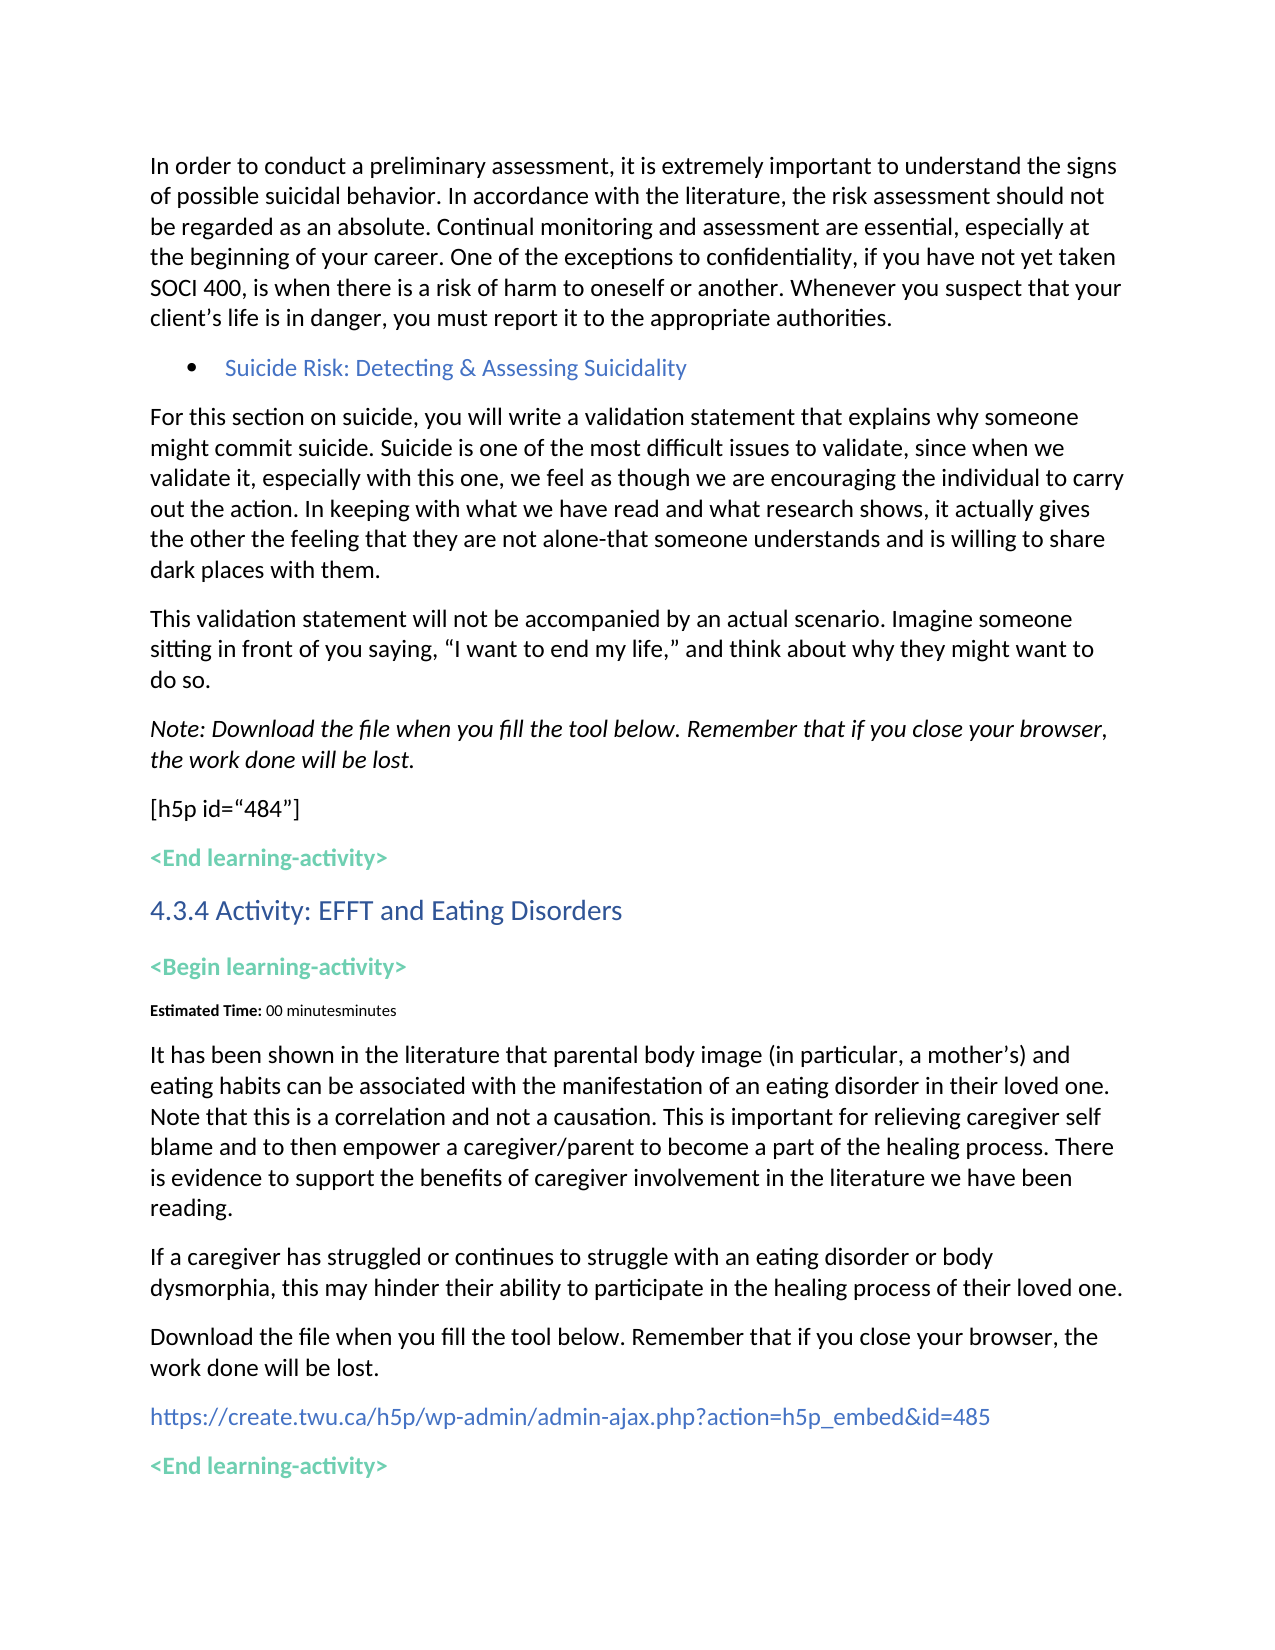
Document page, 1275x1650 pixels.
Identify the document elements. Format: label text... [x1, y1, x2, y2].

text This validation statement will not be accompanied by an actual scenario. Imagine someone sitting in front of you saying, “I want to end my life,” and think about why they might want to do so. [150, 603, 1125, 694]
text For this section on suicide, you will write a validation statement that explains why someone might commit suicide. Suicide is one of the most difficult issues to validate, since when we validate it, especially with this one, we feel as though we are encouraging the individual to carry out the action. In keeping with what we have read and what research shows, it actually gives the other the feeling that they are not alone-that someone understands and is willing to share dark places with them. [150, 401, 1125, 584]
text <End learning-activity> [150, 842, 1125, 873]
text <Begin learning-activity> [150, 951, 1125, 982]
text In order to conduct a preliminary assessment, it is extremely important to understand the signs of possible suicidal behavior. In accordance with the literature, the risk assessment should not be regarded as an absolute. Continual monitoring and assessment are essential, especially at the beginning of your career. One of the exceptions to confidentiality, if you have not yet taken SOCI 400, is when there is a risk of harm to oneself or another. Whenever you suspect that your client’s life is in danger, you must report it to the appropriate authorities. [150, 150, 1125, 333]
text Estimated Time: 00 minutesminutes [150, 1001, 1125, 1021]
text It has been shown in the literature that parental body image (in particular, a mother’s) and eating habits can be associated with the manifestation of an eating disorder in their loved one. Note that this is a correlation and not a causation. This is important for relieving caregiver self blame and to then empower a caregiver/parent to become a part of the healing process. There is evidence to support the benefits of caregiver involvement in the literature we have been reading. [150, 1040, 1125, 1223]
text Note: Download the file when you fill the tool below. Remember that if you close your browser, the work done will be lost. [150, 713, 1125, 774]
text https://create.twu.ca/h5p/wp-admin/admin-ajax.php?action=h5p_embed&id=485 [150, 1401, 1125, 1432]
list Suicide Risk: Detecting & Assessing Suicidality [187, 352, 1125, 382]
text Download the file when you fill the tool below. Remember that if you close your browser, the work done will be lost. [150, 1321, 1125, 1382]
subtitle 4.3.4 Activity: EFFT and Eating Disorders [150, 892, 1125, 927]
text <End learning-activity> [150, 1450, 1125, 1481]
text If a caregiver has struggled or continues to struggle with an eating disorder or body dysmorphia, this may hinder their ability to participate in the healing process of their loved one. [150, 1242, 1125, 1303]
text [h5p id=“484”] [150, 793, 1125, 824]
